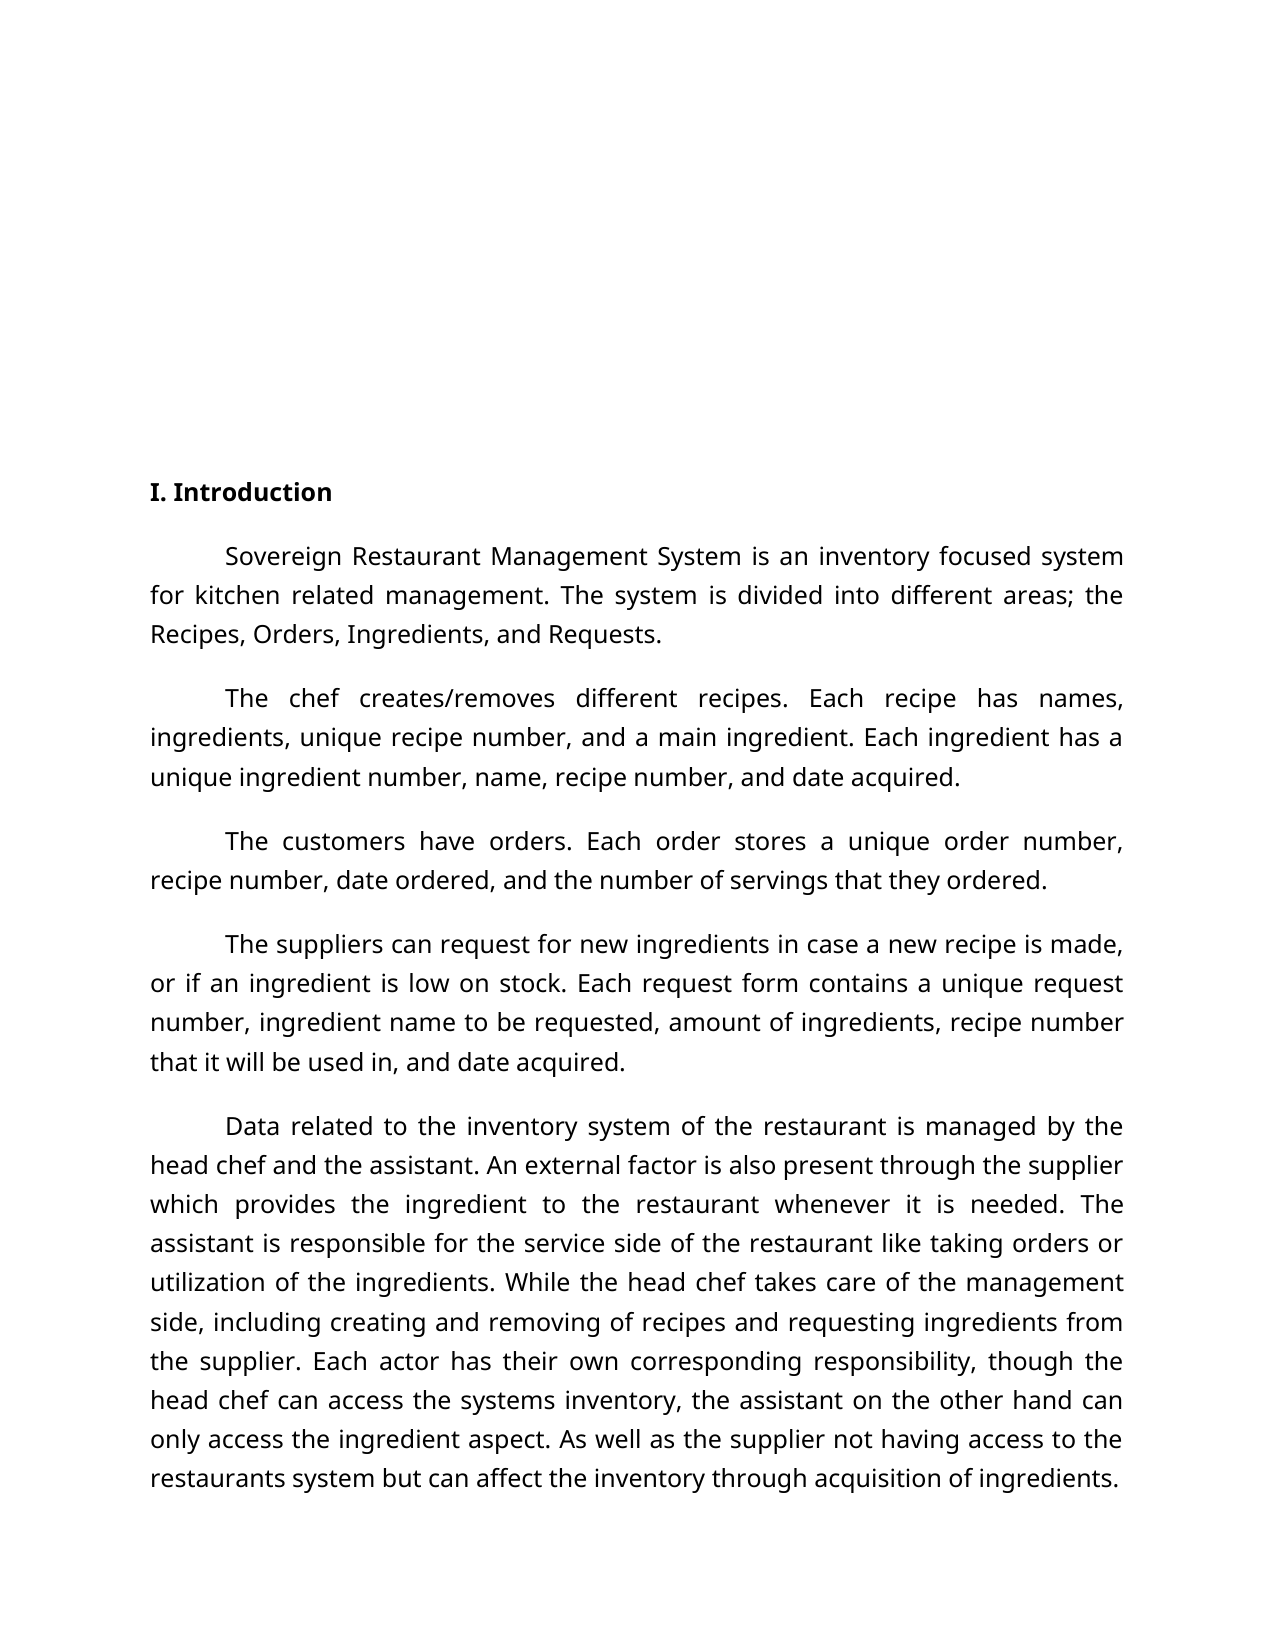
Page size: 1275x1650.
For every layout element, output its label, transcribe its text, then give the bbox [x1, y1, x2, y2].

text The chef creates/removes different recipes. Each recipe has names, ingredients, unique recipe number, and a main ingredient. Each ingredient has a unique ingredient number, name, recipe number, and date acquired. [150, 681, 1125, 793]
text Sovereign Restaurant Management System is an inventory focused system for kitchen related management. The system is divided into different areas; the Recipes, Orders, Ingredients, and Requests. [150, 538, 1125, 651]
text Data related to the inventory system of the restaurant is managed by the head chef and the assistant. An external factor is also present through the supplier which provides the ingredient to the restaurant whenever it is needed. The assistant is responsible for the service side of the restaurant like taking orders or utilization of the ingredients. While the head chef takes care of the management side, including creating and removing of recipes and requesting ingredients from the supplier. Each actor has their own corresponding responsibility, though the head chef can access the systems inventory, the assistant on the other hand can only access the ingredient aspect. As well as the supplier not having access to the restaurants system but can affect the inventory through acquisition of ingredients. [150, 1108, 1125, 1495]
text The customers have orders. Each order stores a unique order number, recipe number, date ordered, and the number of servings that they ordered. [150, 823, 1125, 897]
text The suppliers can request for new ingredients in case a new recipe is made, or if an ingredient is low on stock. Each request form contains a unique request number, ingredient name to be requested, amount of ingredients, recipe number that it will be used in, and date acquired. [150, 927, 1125, 1078]
text I. Introduction [150, 474, 1125, 508]
